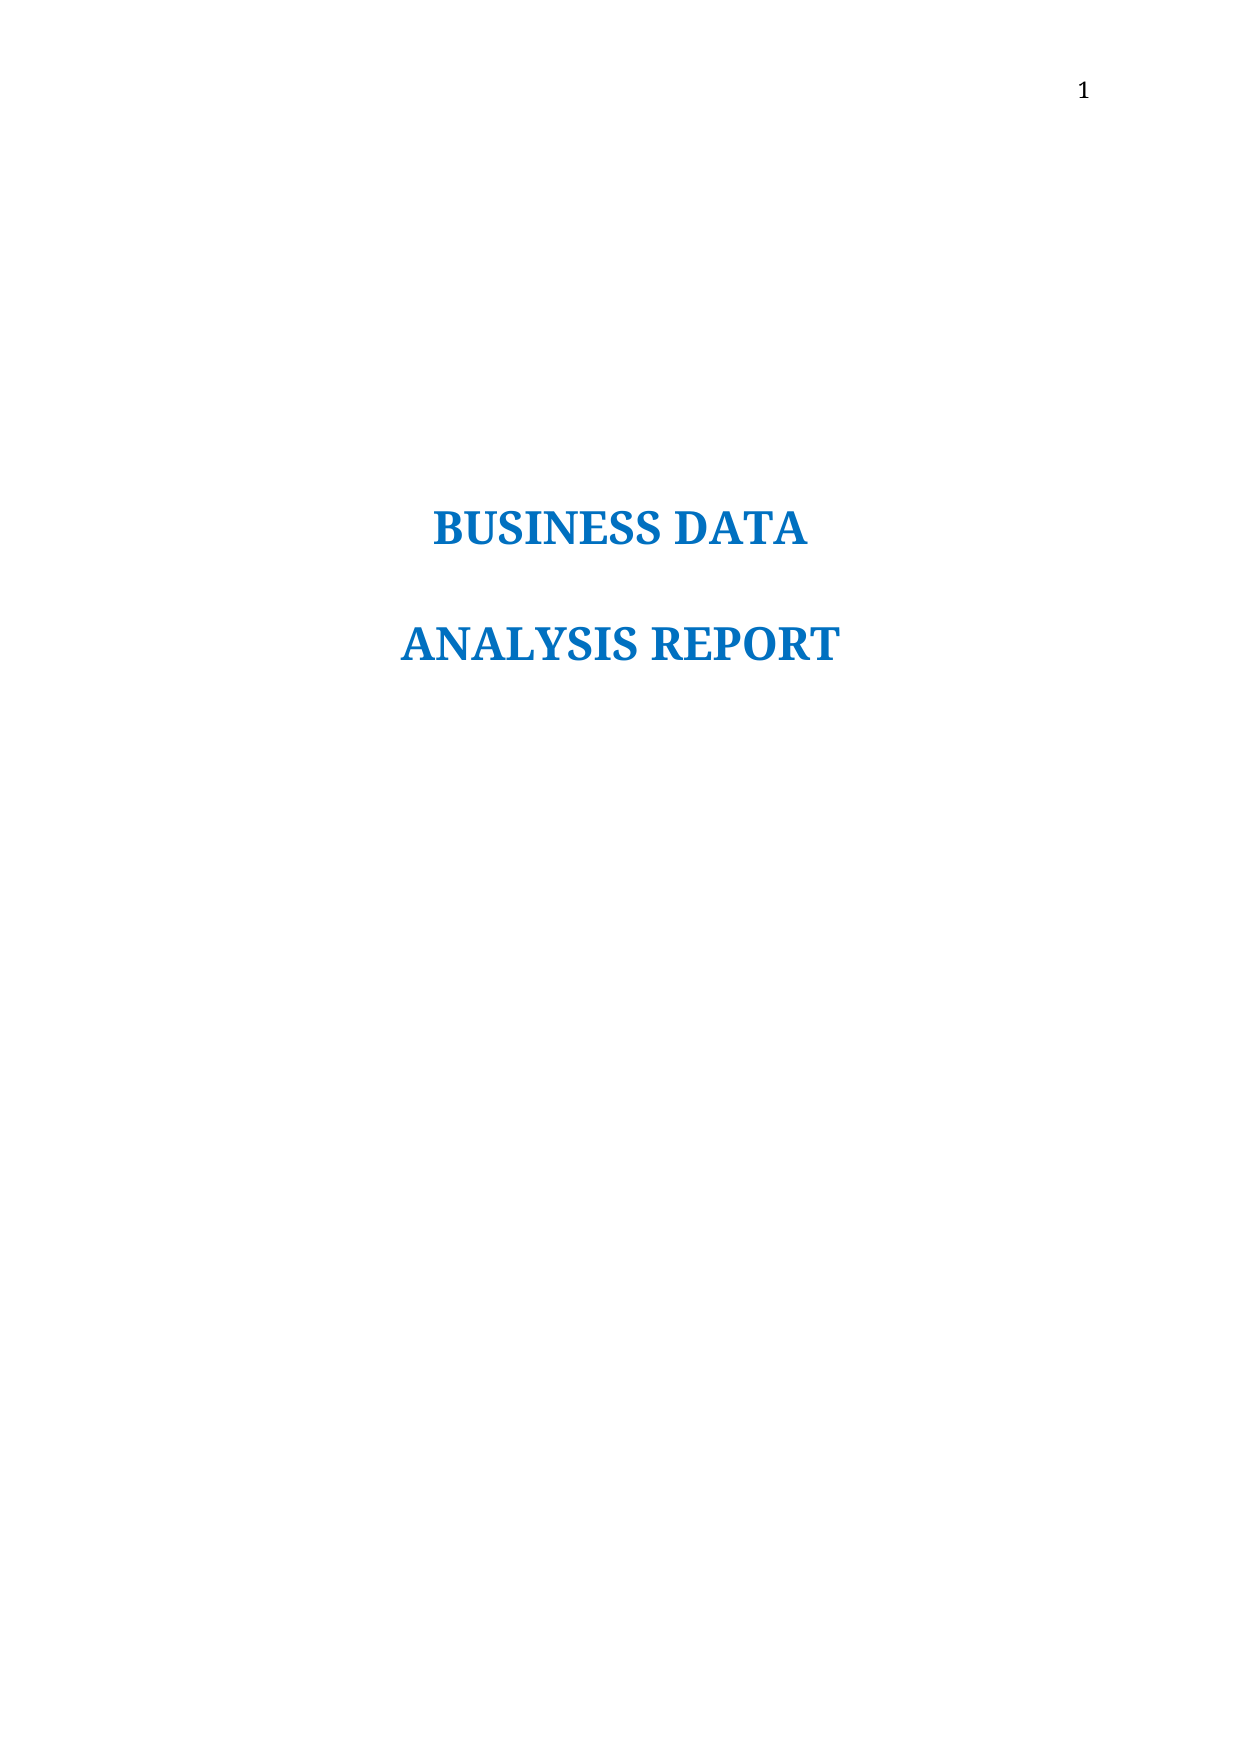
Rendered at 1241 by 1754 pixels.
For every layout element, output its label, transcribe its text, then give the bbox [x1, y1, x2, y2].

text ANALYSIS REPORT [150, 611, 1090, 674]
text BUSINESS DATA [150, 495, 1090, 558]
